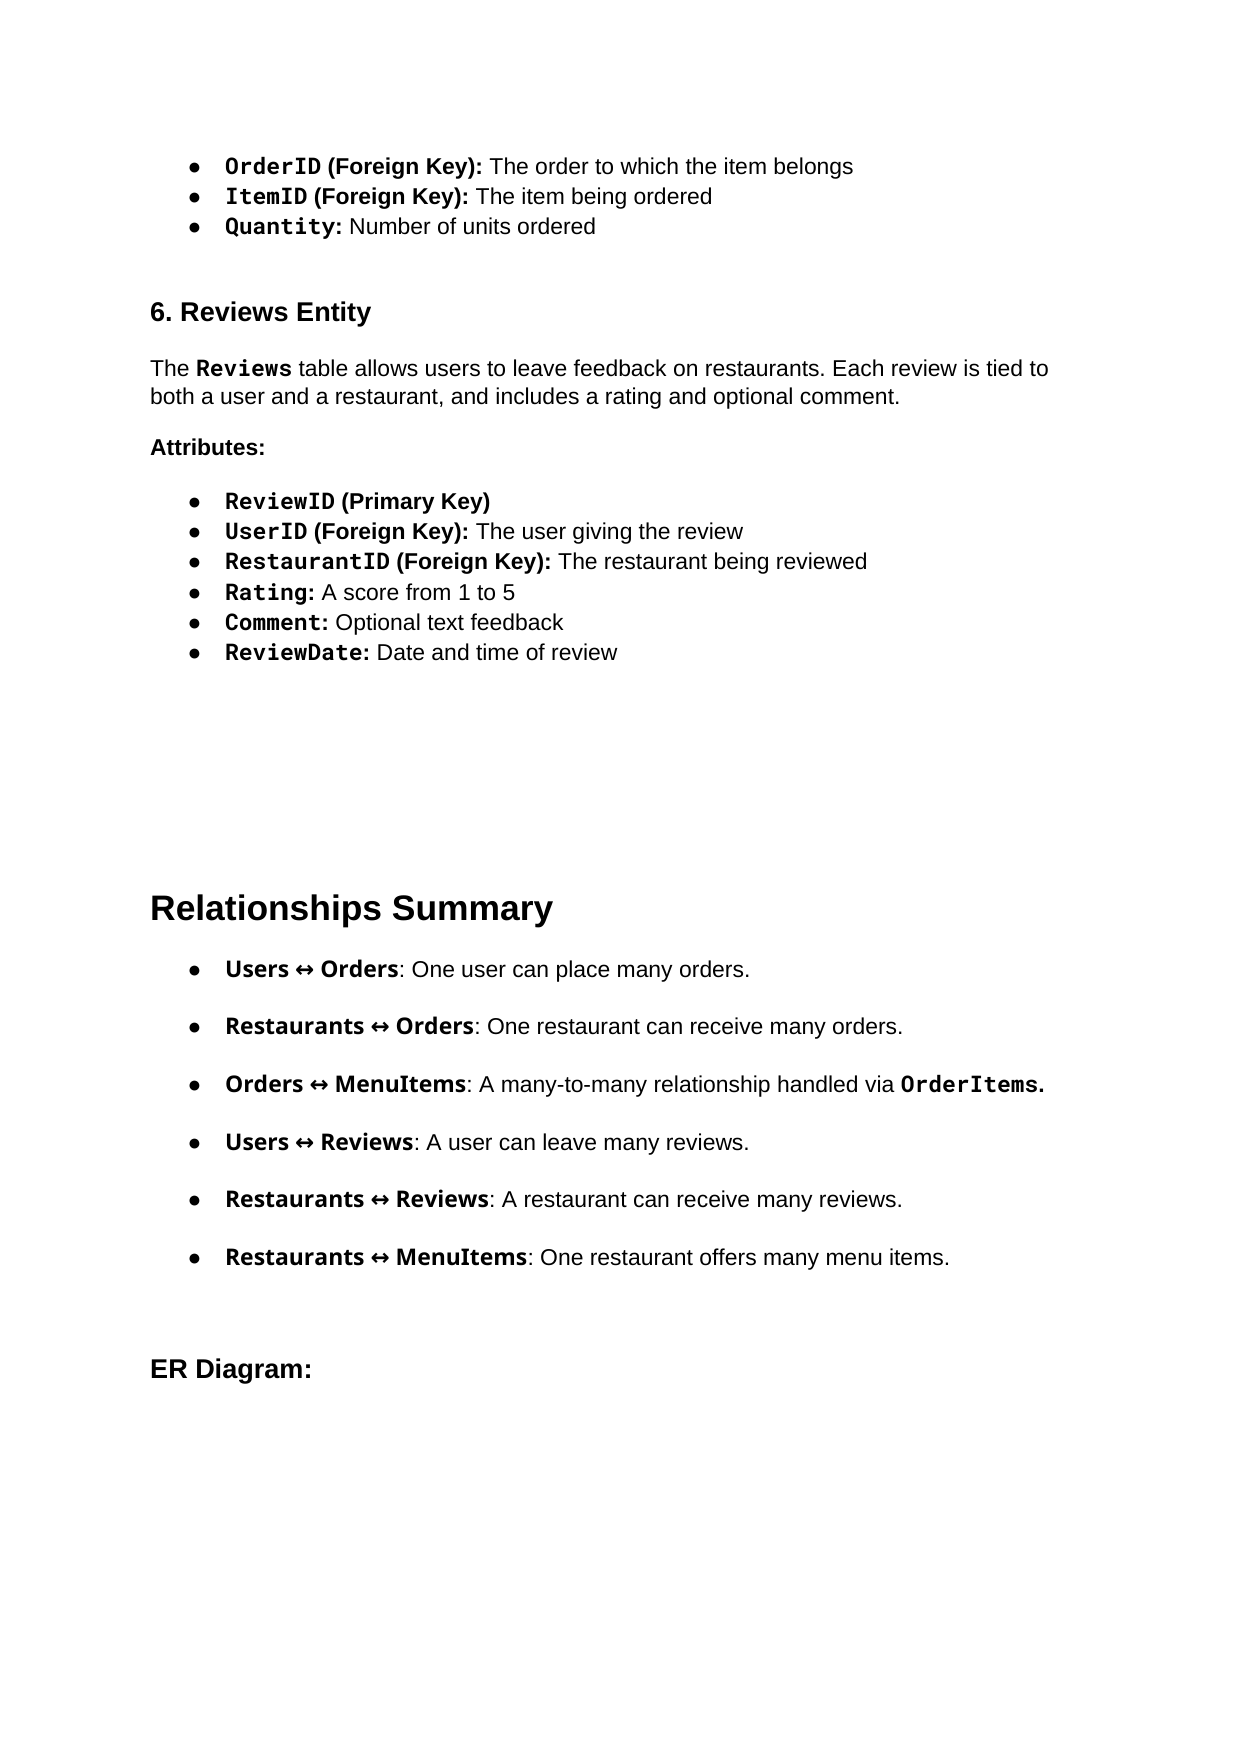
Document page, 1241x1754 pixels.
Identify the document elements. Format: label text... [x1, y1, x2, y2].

list UserID (Foreign Key): The user giving the review [187, 516, 1090, 546]
list ReviewID (Primary Key) [187, 485, 1090, 516]
list Quantity: Number of units ordered [187, 210, 1090, 267]
subtitle Relationships Summary [150, 887, 1090, 928]
list : One user can place many orders. [187, 953, 1090, 1010]
list : One restaurant can receive many orders. [187, 1010, 1090, 1068]
list : A user can leave many reviews. [187, 1125, 1090, 1183]
list ItemID (Foreign Key): The item being ordered [187, 180, 1090, 210]
text The Reviews table allows users to leave feedback on restaurants. Each review is tied to both a user and a restaurant, and includes a rating and optional comment. [150, 352, 1090, 409]
list : A many-to-many relationship handled via OrderItems. [187, 1068, 1090, 1125]
text Attributes: [150, 434, 1090, 460]
text ER Diagram: [150, 1353, 1090, 1384]
list : A restaurant can receive many reviews. [187, 1183, 1090, 1241]
list Rating: A score from 1 to 5 [187, 576, 1090, 606]
list : One restaurant offers many menu items. [187, 1241, 1090, 1272]
list OrderID (Foreign Key): The order to which the item belongs [187, 150, 1090, 180]
subtitle 6. Reviews Entity [150, 296, 1090, 327]
list ReviewDate: Date and time of review [187, 636, 1090, 693]
list RestaurantID (Foreign Key): The restaurant being reviewed [187, 546, 1090, 576]
list Comment: Optional text feedback [187, 606, 1090, 636]
